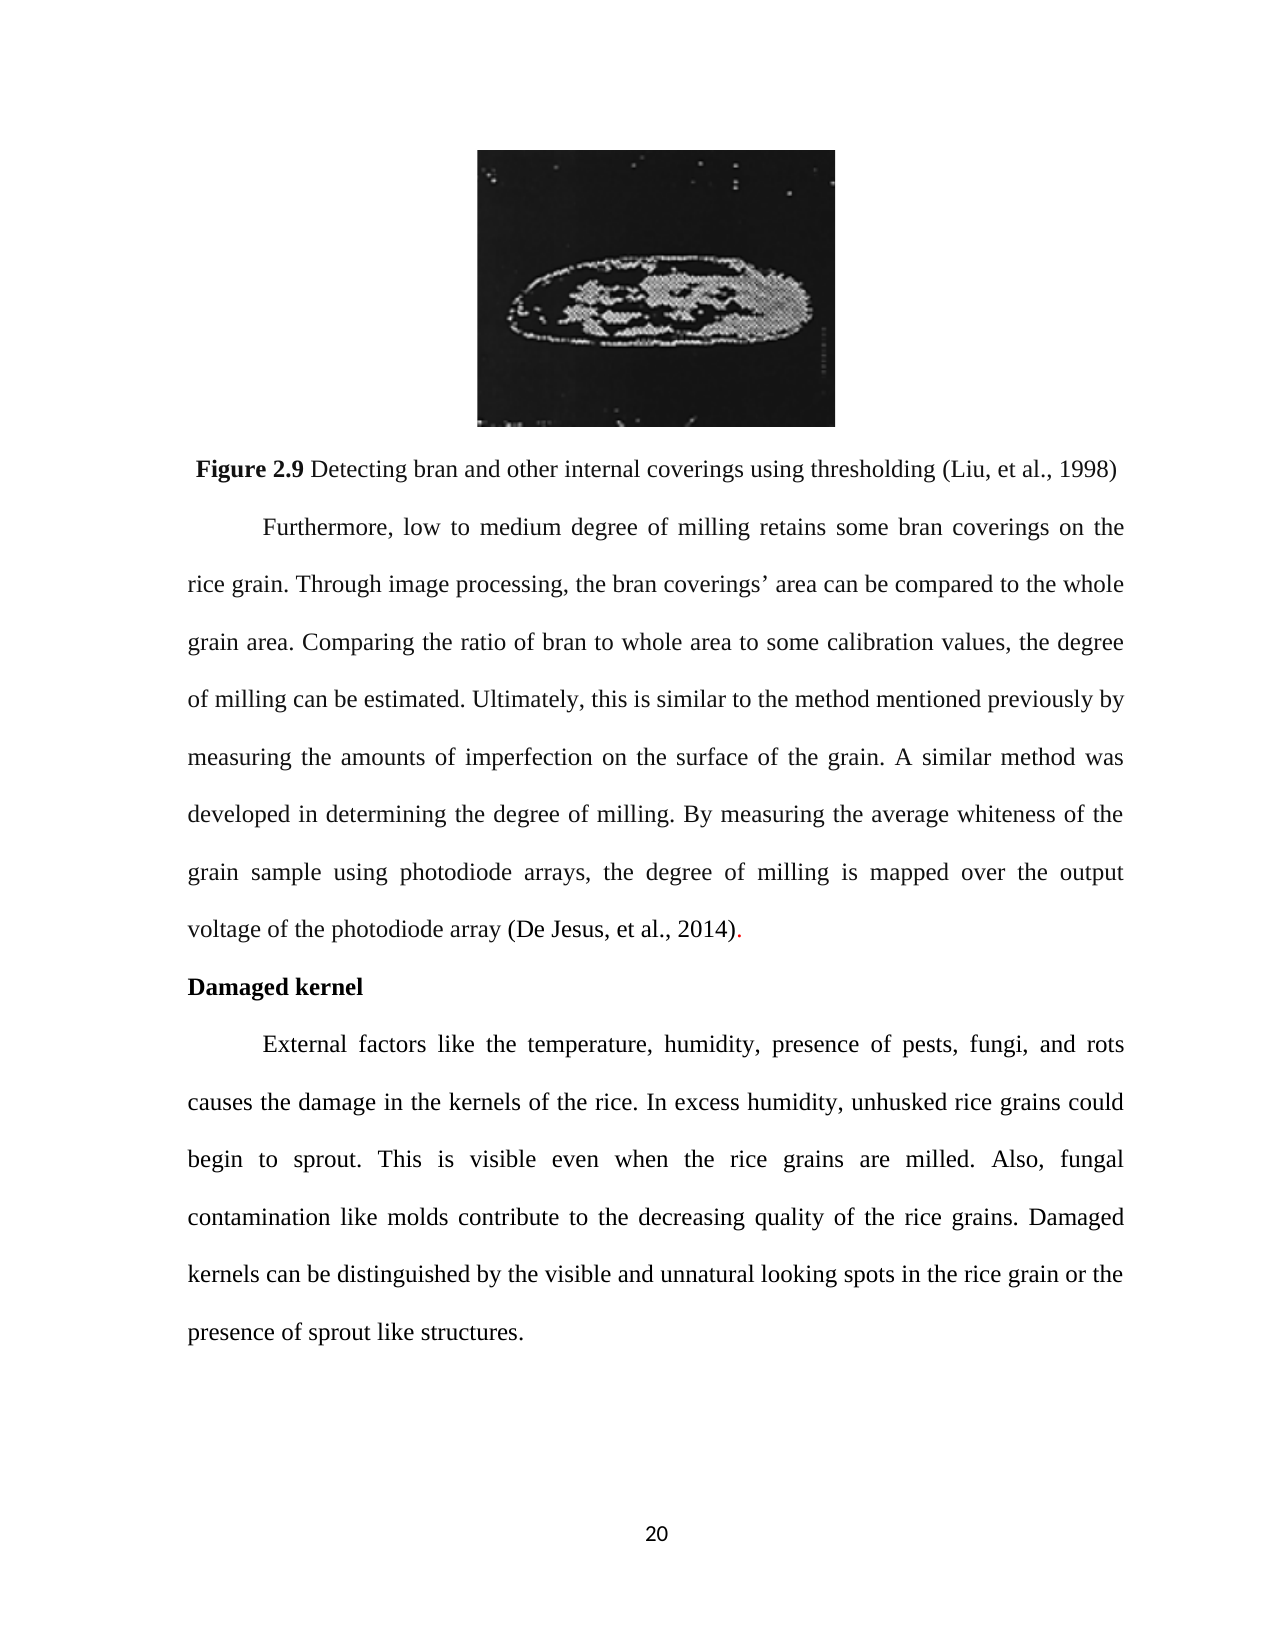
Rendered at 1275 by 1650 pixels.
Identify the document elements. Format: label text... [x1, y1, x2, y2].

text Figure 2.9 Detecting bran and other internal coverings using thresholding (Liu, et al., 1998) [187, 454, 1125, 483]
text External factors like the temperature, humidity, presence of pests, fungi, and rots causes the damage in the kernels of the rice. In excess humidity, unhusked rice grains could begin to sprout. This is visible even when the rice grains are milled. Also, fungal contamination like molds contribute to the decreasing quality of the rice grains. Damaged kernels can be distinguished by the visible and unnatural looking spots in the rice grain or the presence of sprout like structures. [187, 1029, 1125, 1346]
text Furthermore, low to medium degree of milling retains some bran coverings on the rice grain. Through image processing, the bran coverings’ area can be compared to the whole grain area. Comparing the ratio of bran to whole area to some calibration values, the degree of milling can be estimated. Ultimately, this is similar to the method mentioned previously by measuring the amounts of imperfection on the surface of the grain. A similar method was developed in determining the degree of milling. By measuring the average whiteness of the grain sample using photodiode arrays, the degree of milling is mapped over the output voltage of the photodiode array (De Jesus, et al., 2014). [187, 512, 1125, 943]
picture [477, 150, 836, 427]
text Damaged kernel [187, 972, 1125, 1001]
